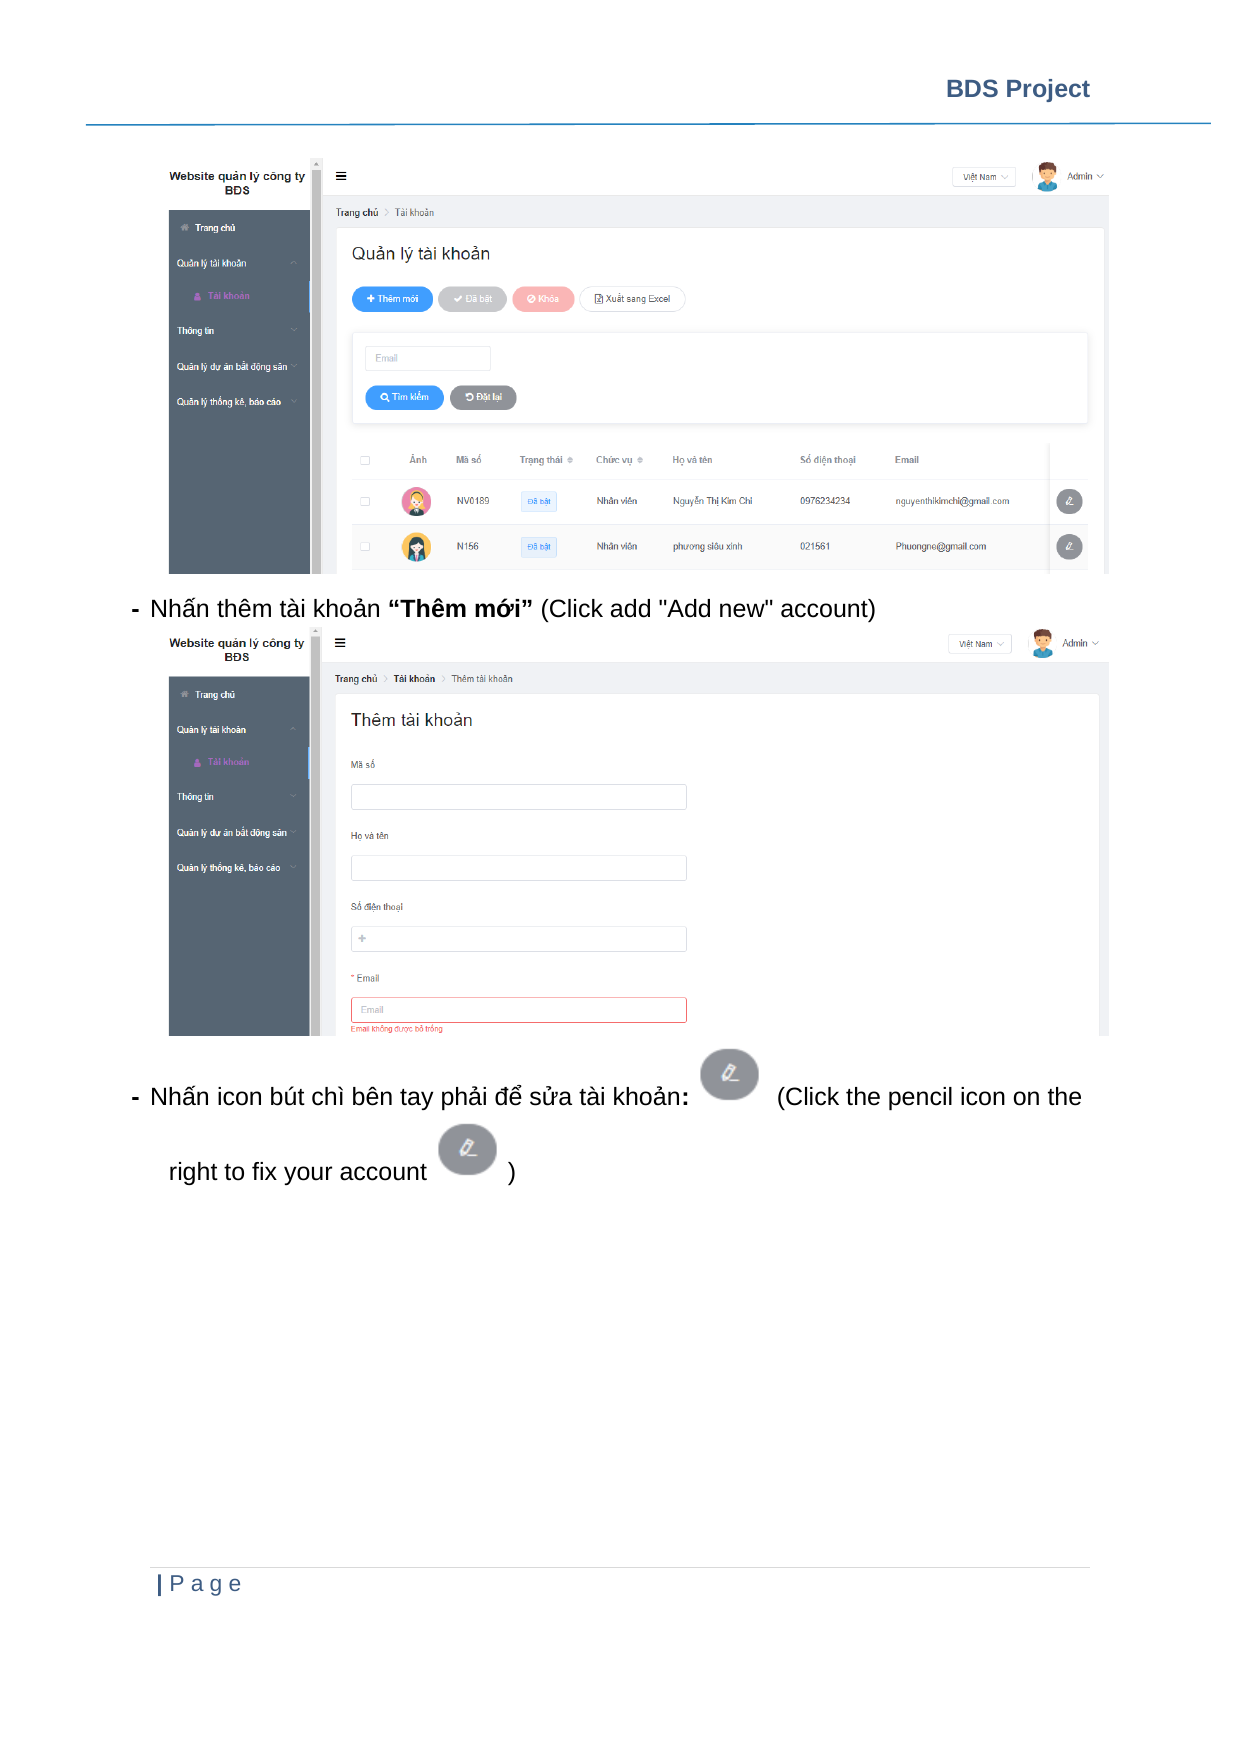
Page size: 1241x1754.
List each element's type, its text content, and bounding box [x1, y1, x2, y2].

list Nhấn icon bút chì bên tay phải để sửa tài khoản: (Click the pencil icon on the right to fix your account ) [131, 1039, 1090, 1186]
picture [168, 158, 1109, 574]
list Nhấn thêm tài khoản “Thêm mới” (Click add "Add new" account) [131, 594, 1090, 623]
picture [434, 1114, 508, 1181]
picture [696, 1039, 770, 1106]
picture [168, 627, 1109, 1036]
